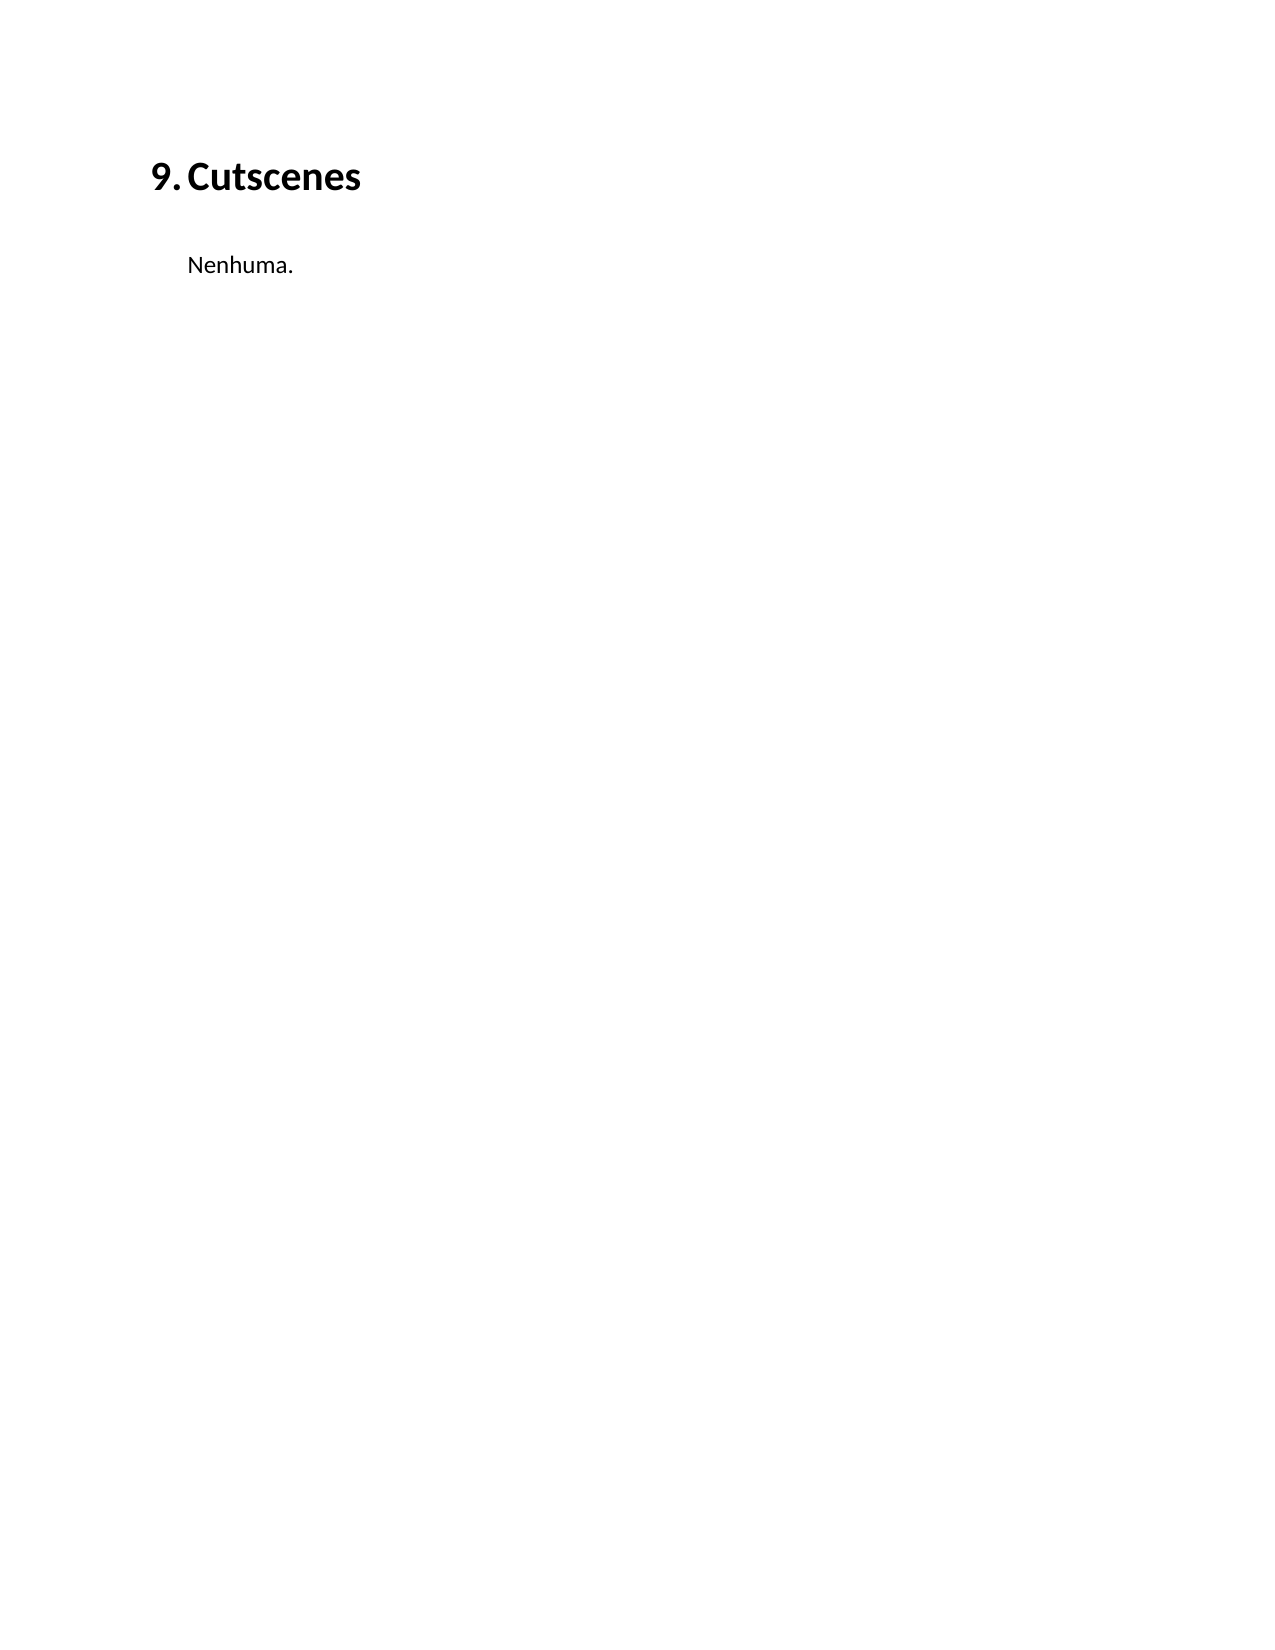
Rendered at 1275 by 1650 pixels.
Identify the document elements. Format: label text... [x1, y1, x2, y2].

list Nenhuma. [150, 249, 1125, 280]
list Cutscenes [150, 150, 1125, 201]
